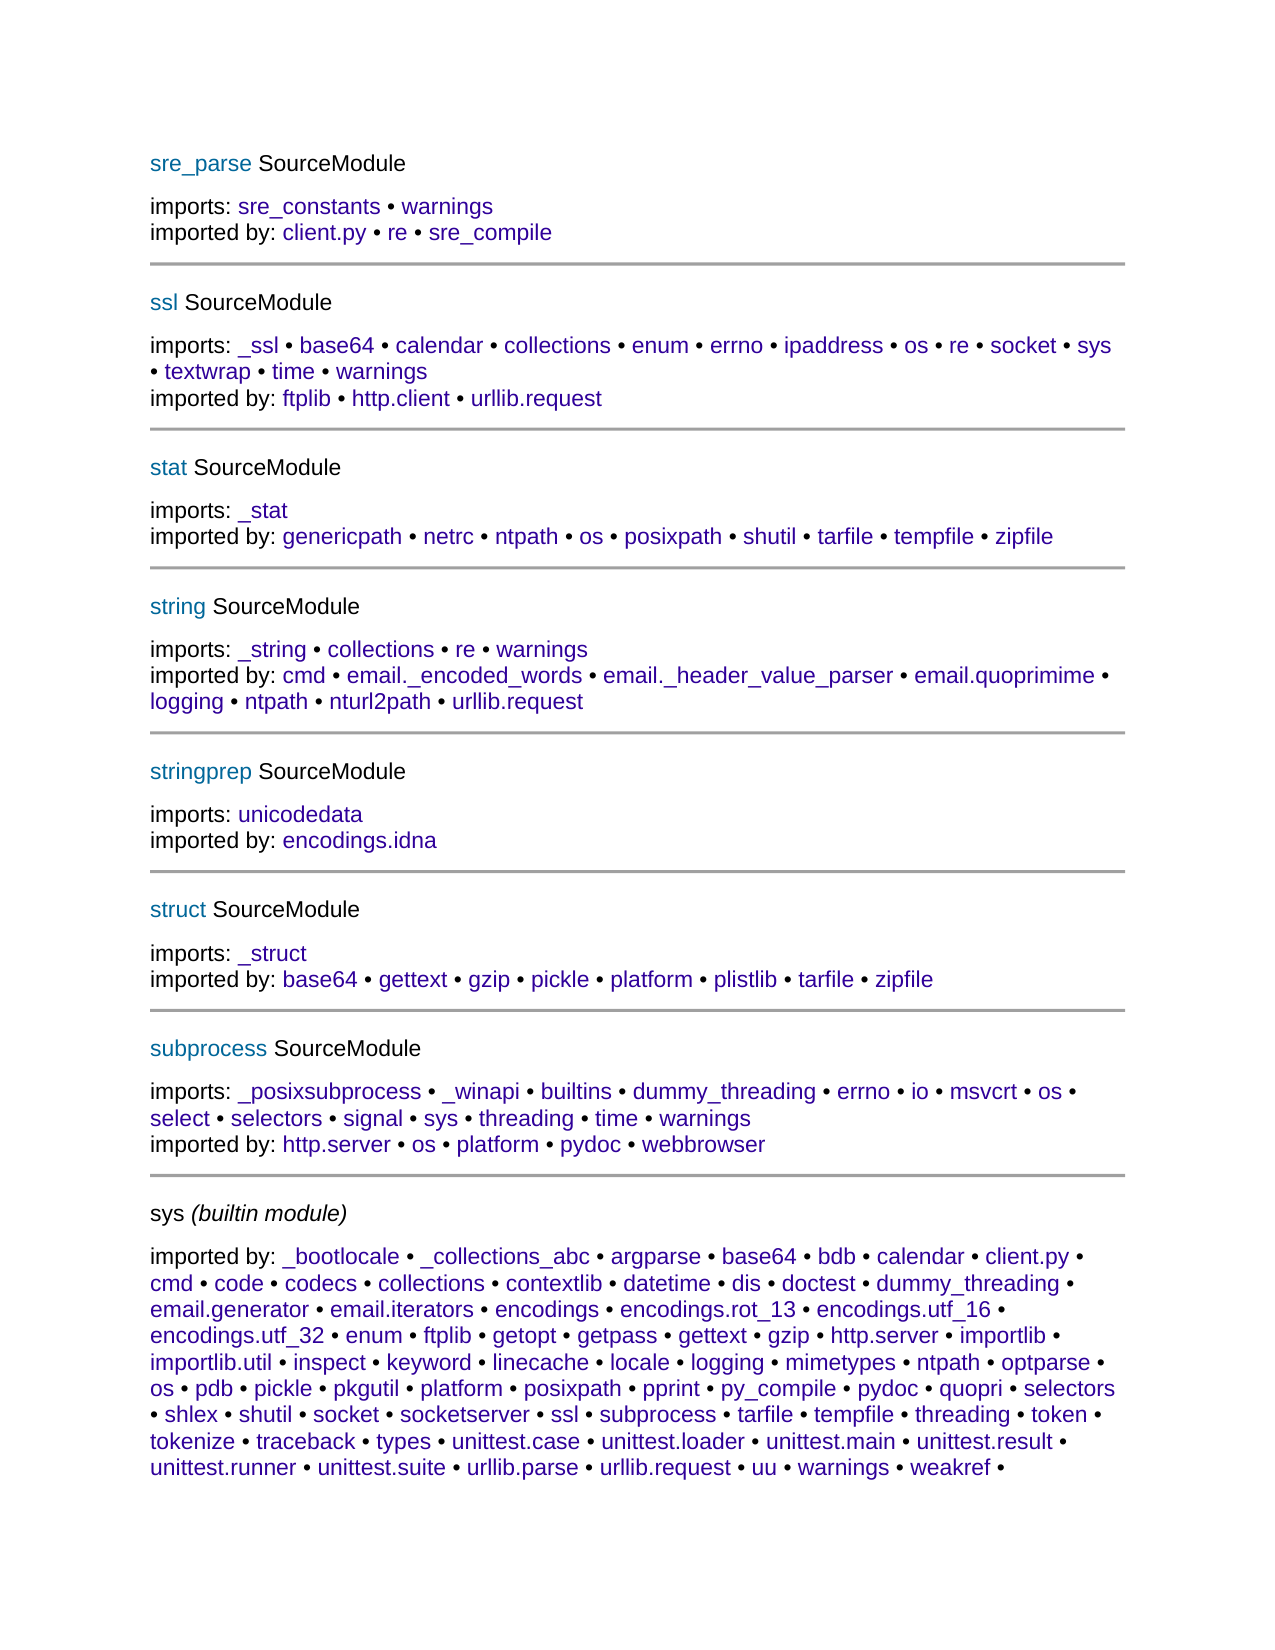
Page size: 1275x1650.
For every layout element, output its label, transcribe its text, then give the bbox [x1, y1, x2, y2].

text ssl SourceModule [150, 266, 1125, 315]
text imported by: genericpath • netrc • ntpath • os • posixpath • shutil • tarfile • tempfile • zipfile [150, 523, 1125, 549]
text imports: unicodedata [150, 801, 1125, 827]
text imported by: http.server • os • platform • pydoc • webbrowser [150, 1131, 1125, 1157]
text imported by: encodings.idna [150, 827, 1125, 853]
text string SourceModule [150, 570, 1125, 619]
text sys (builtin module) [150, 1178, 1125, 1227]
text imports: _string • collections • re • warnings [150, 636, 1125, 662]
text stringprep SourceModule [150, 735, 1125, 784]
text imports: _ssl • base64 • calendar • collections • enum • errno • ipaddress • os • re • socket • sys • textwrap • time • warnings [150, 332, 1125, 384]
text imported by: cmd • email._encoded_words • email._header_value_parser • email.quoprimime • logging • ntpath • nturl2path • urllib.request [150, 662, 1125, 715]
text imports: _struct [150, 939, 1125, 966]
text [150, 1243, 1125, 1481]
text imported by: client.py • re • sre_compile [150, 219, 1125, 246]
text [150, 150, 1125, 176]
text imported by: base64 • gettext • gzip • pickle • platform • plistlib • tarfile • zipfile [150, 966, 1125, 992]
text stat SourceModule [150, 431, 1125, 480]
text struct SourceModule [150, 874, 1125, 923]
text imports: _stat [150, 497, 1125, 523]
text imports: _posixsubprocess • _winapi • builtins • dummy_threading • errno • io • msvcrt • os • select • selectors • signal • sys • threading • time • warnings [150, 1078, 1125, 1131]
text imported by: ftplib • http.client • urllib.request [150, 384, 1125, 411]
text subprocess SourceModule [150, 1012, 1125, 1062]
text imports: sre_constants • warnings [150, 193, 1125, 219]
